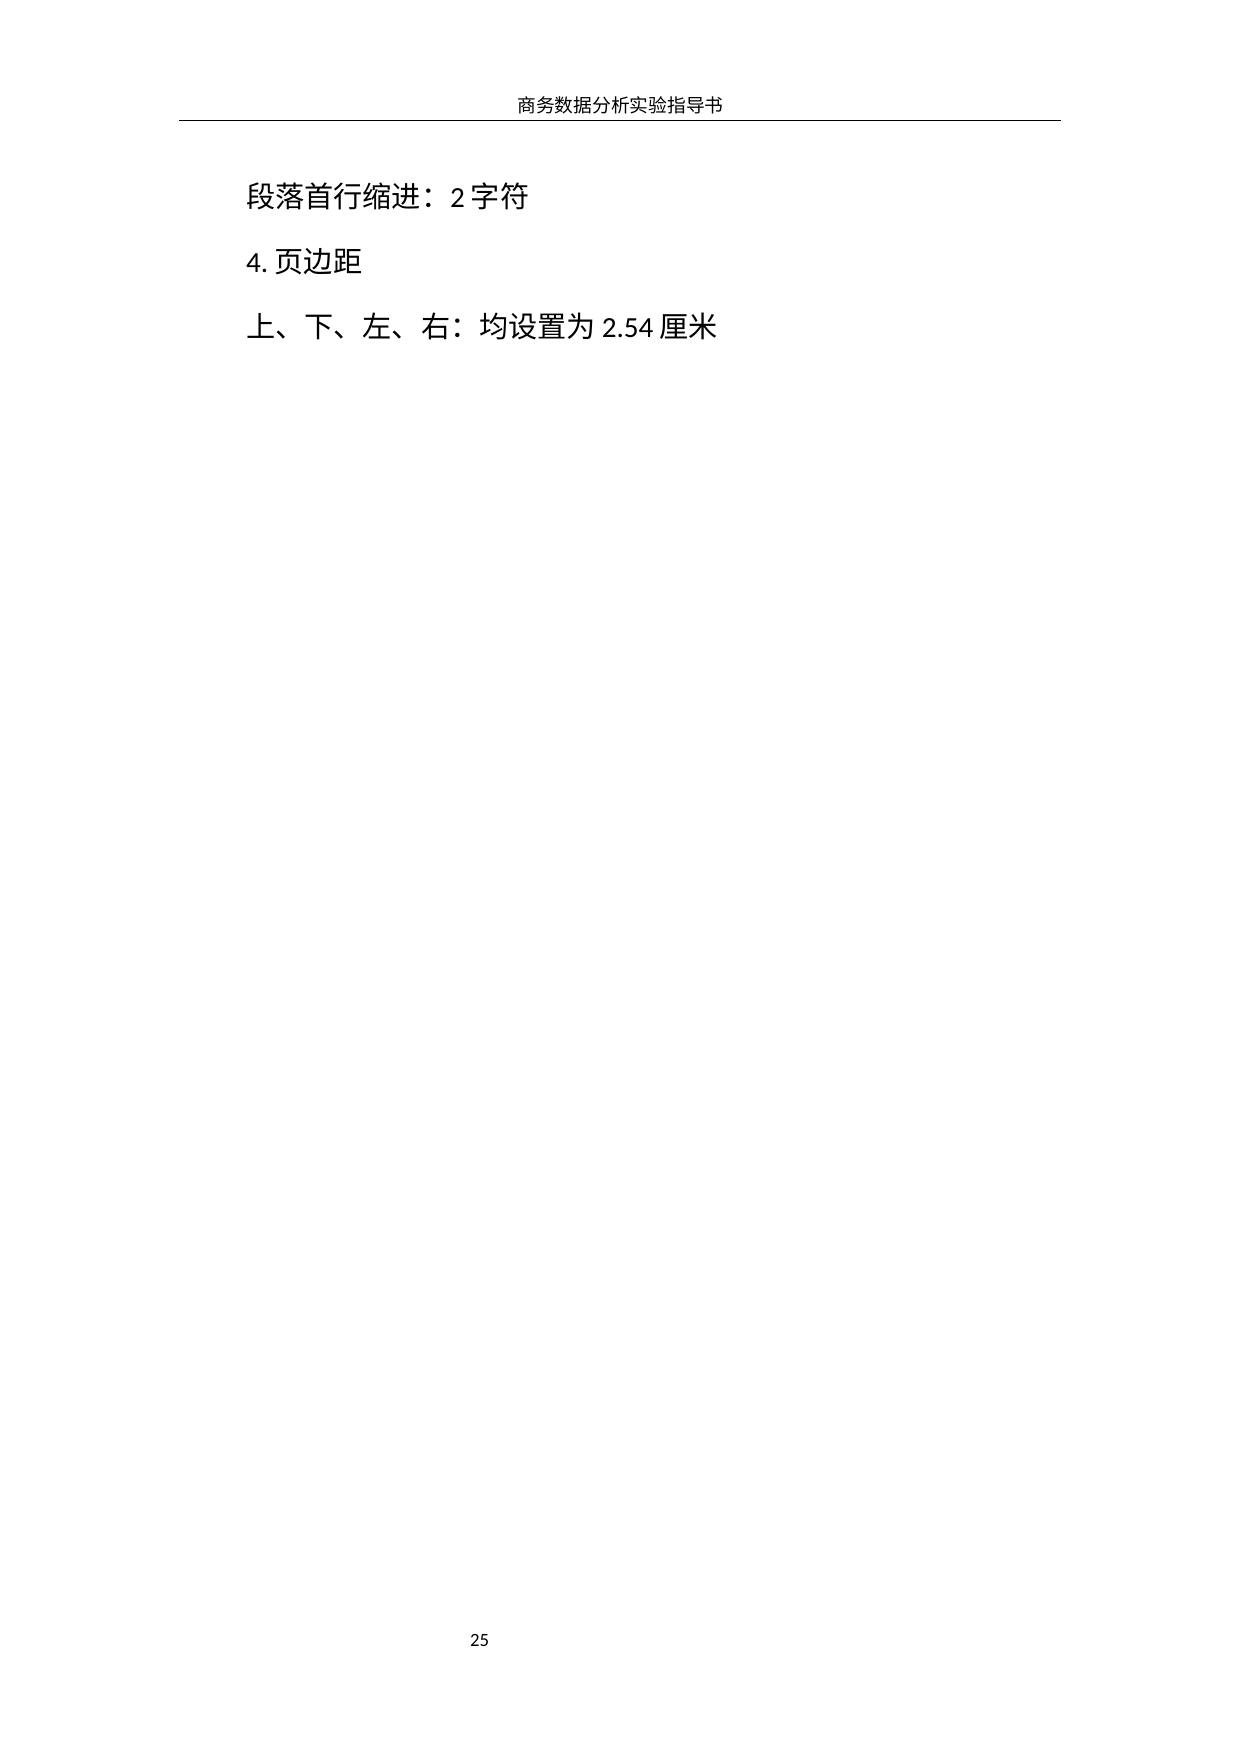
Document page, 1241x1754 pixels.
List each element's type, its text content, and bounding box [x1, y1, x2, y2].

text 上、下、左、右：均设置为2.54厘米 [187, 292, 1053, 357]
text 段落首行缩进：2字符 [187, 162, 1053, 227]
text 4. 页边距 [187, 227, 1053, 292]
